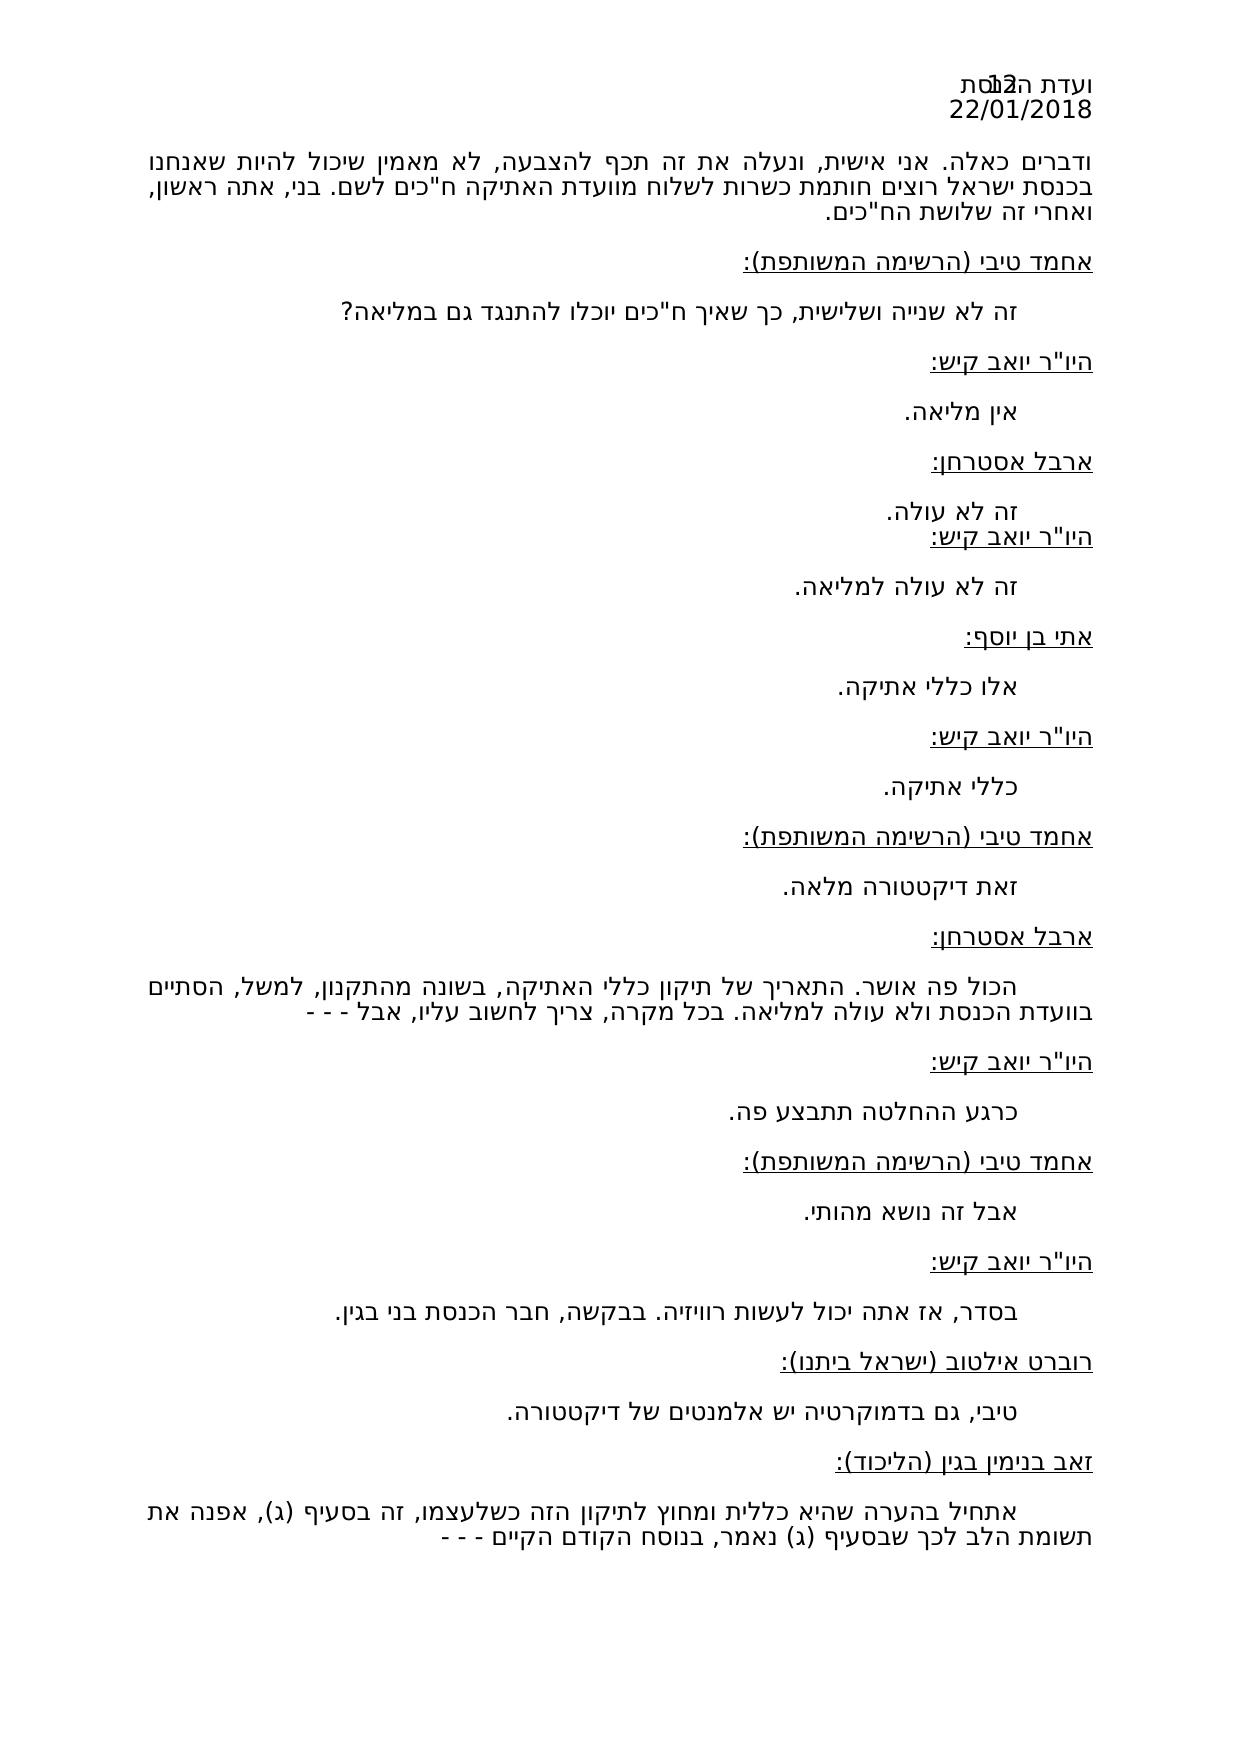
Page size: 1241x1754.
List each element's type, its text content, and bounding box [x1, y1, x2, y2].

text היו"ר יואב קיש: [147, 1050, 1093, 1075]
text אחמד טיבי (הרשימה המשותפת): [147, 825, 1093, 850]
text טיבי, גם בדמוקרטיה יש אלמנטים של דיקטטורה. [147, 1400, 1093, 1425]
text בסדר, אז אתה יכול לעשות רוויזיה. בבקשה, חבר הכנסת בני בגין. [147, 1300, 1093, 1325]
text אחמד טיבי (הרשימה המשותפת): [147, 250, 1093, 275]
text ארבל אסטרחן: [147, 925, 1093, 950]
text זאת דיקטטורה מלאה. [147, 875, 1093, 900]
text אתחיל בהערה שהיא כללית ומחוץ לתיקון הזה כשלעצמו, זה בסעיף (ג), אפנה את תשומת הלב לכך שבסעיף (ג) נאמר, בנוסח הקודם הקיים - - - [147, 1500, 1093, 1550]
text אחמד טיבי (הרשימה המשותפת): [147, 1150, 1093, 1175]
text כללי אתיקה. [147, 775, 1093, 800]
text אלו כללי אתיקה. [147, 675, 1093, 700]
text זה לא שנייה ושלישית, כך שאיך ח"כים יוכלו להתנגד גם במליאה? [147, 300, 1093, 325]
text היו"ר יואב קיש: [147, 1250, 1093, 1275]
text ארבל אסטרחן: [147, 450, 1093, 475]
text זאב בנימין בגין (הליכוד): [147, 1450, 1093, 1475]
text רוברט אילטוב (ישראל ביתנו): [147, 1350, 1093, 1375]
text היו"ר יואב קיש: [147, 525, 1093, 550]
text זה לא עולה. [147, 500, 1093, 525]
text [147, 150, 1093, 225]
text אתי בן יוסף: [147, 625, 1093, 650]
text זה לא עולה למליאה. [147, 575, 1093, 600]
text כרגע ההחלטה תתבצע פה. [147, 1100, 1093, 1125]
text היו"ר יואב קיש: [147, 725, 1093, 750]
text היו"ר יואב קיש: [147, 350, 1093, 375]
text אין מליאה. [147, 400, 1093, 425]
text אבל זה נושא מהותי. [147, 1200, 1093, 1225]
text הכול פה אושר. התאריך של תיקון כללי האתיקה, בשונה מהתקנון, למשל, הסתיים בוועדת הכנסת ולא עולה למליאה. בכל מקרה, צריך לחשוב עליו, אבל - - - [147, 975, 1093, 1025]
